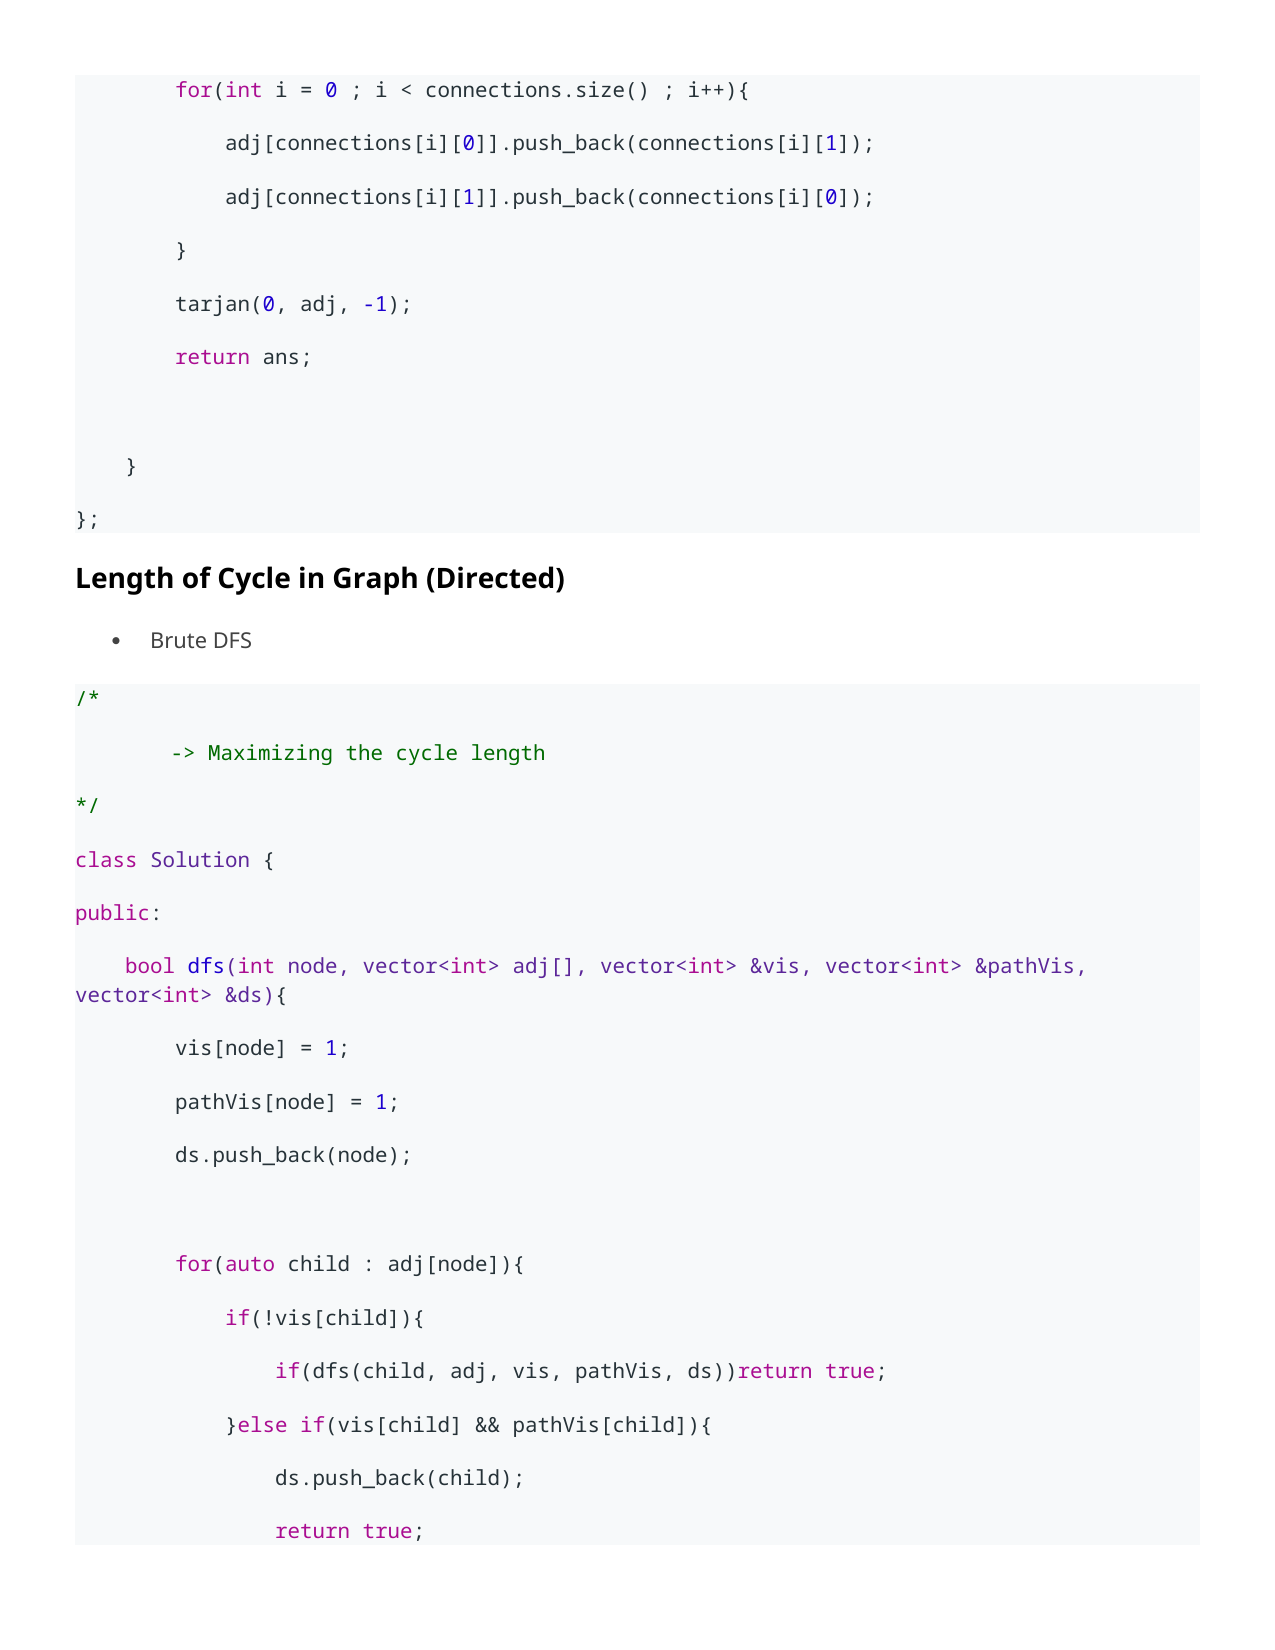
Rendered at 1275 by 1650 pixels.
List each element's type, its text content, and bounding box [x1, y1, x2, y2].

text if(!vis[child]){ [75, 1303, 1200, 1331]
text -> Maximizing the cycle length [75, 738, 1200, 766]
text for(auto child : adj[node]){ [75, 1249, 1200, 1278]
text } [75, 235, 1200, 264]
text class Solution { [75, 845, 1200, 873]
text }else if(vis[child] && pathVis[child]){ [75, 1410, 1200, 1438]
text tarjan(0, adj, -1); [75, 289, 1200, 317]
text /* [75, 684, 1200, 713]
text }; [75, 504, 1200, 533]
text ds.push_back(node); [75, 1140, 1200, 1169]
text for(int i = 0 ; i < connections.size() ; i++){ [75, 75, 1200, 103]
text public: [75, 898, 1200, 927]
text adj[connections[i][0]].push_back(connections[i][1]); [75, 128, 1200, 157]
text if(dfs(child, adj, vis, pathVis, ds))return true; [75, 1356, 1200, 1385]
text ds.push_back(child); [75, 1463, 1200, 1492]
text vis[node] = 1; [75, 1033, 1200, 1062]
text pathVis[node] = 1; [75, 1087, 1200, 1115]
text bool dfs(int node, vector<int> adj[], vector<int> &vis, vector<int> &pathVis, vector<int> &ds){ [75, 952, 1200, 1008]
list Brute DFS [112, 626, 1200, 655]
text adj[connections[i][1]].push_back(connections[i][0]); [75, 182, 1200, 210]
text return true; [75, 1517, 1200, 1545]
text */ [75, 791, 1200, 820]
text return ans; [75, 342, 1200, 371]
text Length of Cycle in Graph (Directed) [75, 558, 1200, 596]
text } [75, 451, 1200, 479]
